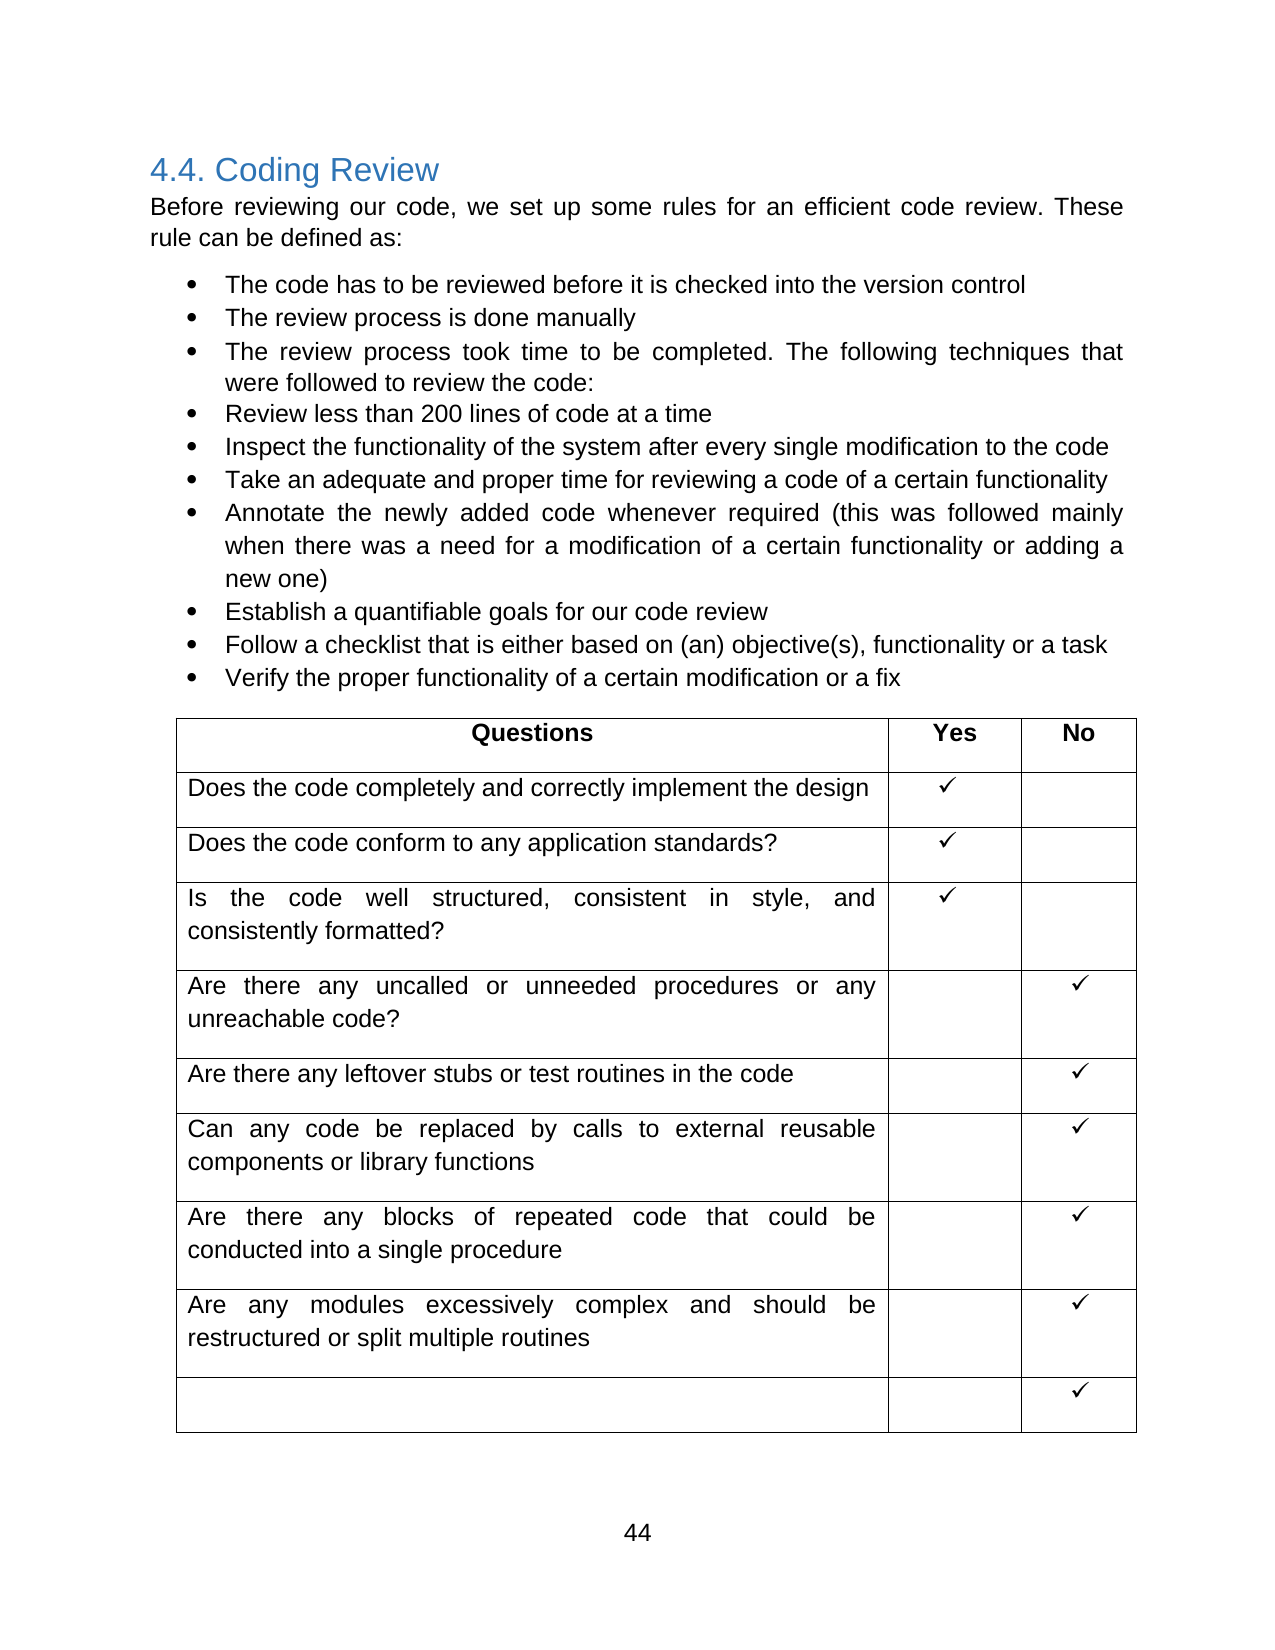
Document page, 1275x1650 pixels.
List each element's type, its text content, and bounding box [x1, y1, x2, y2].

table_cell [889, 883, 1021, 970]
list The review process is done manually [187, 303, 1125, 332]
subtitle 4.4. Coding Review [150, 150, 1125, 188]
list The code has to be reviewed before it is checked into the version control [187, 270, 1125, 299]
table_cell Can any code be replaced by calls to external reusable components or library functions [177, 1114, 888, 1201]
table_cell Are there any uncalled or unneeded procedures or any unreachable code? [177, 971, 888, 1058]
table_cell Is the code well structured, consistent in style, and consistently formatted? [177, 883, 888, 970]
list Verify the proper functionality of a certain modification or a fix [187, 663, 1125, 692]
table_cell [889, 828, 1021, 882]
list Take an adequate and proper time for reviewing a code of a certain functionality [187, 465, 1125, 494]
table_cell [889, 1059, 1021, 1113]
table_cell Are there any leftover stubs or test routines in the code [177, 1059, 888, 1113]
list Review less than 200 lines of code at a time [187, 399, 1125, 427]
table_cell [889, 773, 1021, 827]
table_cell [1022, 1202, 1136, 1289]
table_cell Are any modules excessively complex and should be restructured or split multiple routines [177, 1290, 888, 1377]
table_cell [1022, 1378, 1136, 1432]
table_cell [1022, 1114, 1136, 1201]
table_cell [1022, 1059, 1136, 1113]
table_cell Does the code conform to any application standards? [177, 828, 888, 882]
text Before reviewing our code, we set up some rules for an efficient code review. These rule can be defined as: [150, 191, 1125, 251]
list Inspect the functionality of the system after every single modification to the code [187, 432, 1125, 461]
table_cell [889, 1114, 1021, 1201]
table_cell Does the code completely and correctly implement the design [177, 773, 888, 827]
table_cell [1022, 773, 1136, 827]
table_header Yes [889, 719, 1021, 772]
table_cell [1022, 883, 1136, 970]
table_cell [889, 1202, 1021, 1289]
table_header Questions [177, 719, 888, 772]
list The review process took time to be completed. The following techniques that were followed to review the code: [187, 336, 1125, 396]
table_cell [1022, 971, 1136, 1058]
table_cell [1022, 1290, 1136, 1377]
table_cell [889, 1290, 1021, 1377]
table_header No [1022, 719, 1136, 772]
list Establish a quantifiable goals for our code review [187, 597, 1125, 626]
table_cell Are there any blocks of repeated code that could be conducted into a single procedure [177, 1202, 888, 1289]
table_cell [889, 971, 1021, 1058]
table_cell [177, 1378, 888, 1432]
list Follow a checklist that is either based on (an) objective(s), functionality or a task [187, 630, 1125, 659]
table_cell [889, 1378, 1021, 1432]
table_cell [1022, 828, 1136, 882]
list Annotate the newly added code whenever required (this was followed mainly when there was a need for a modification of a certain functionality or adding a new one) [187, 498, 1125, 593]
